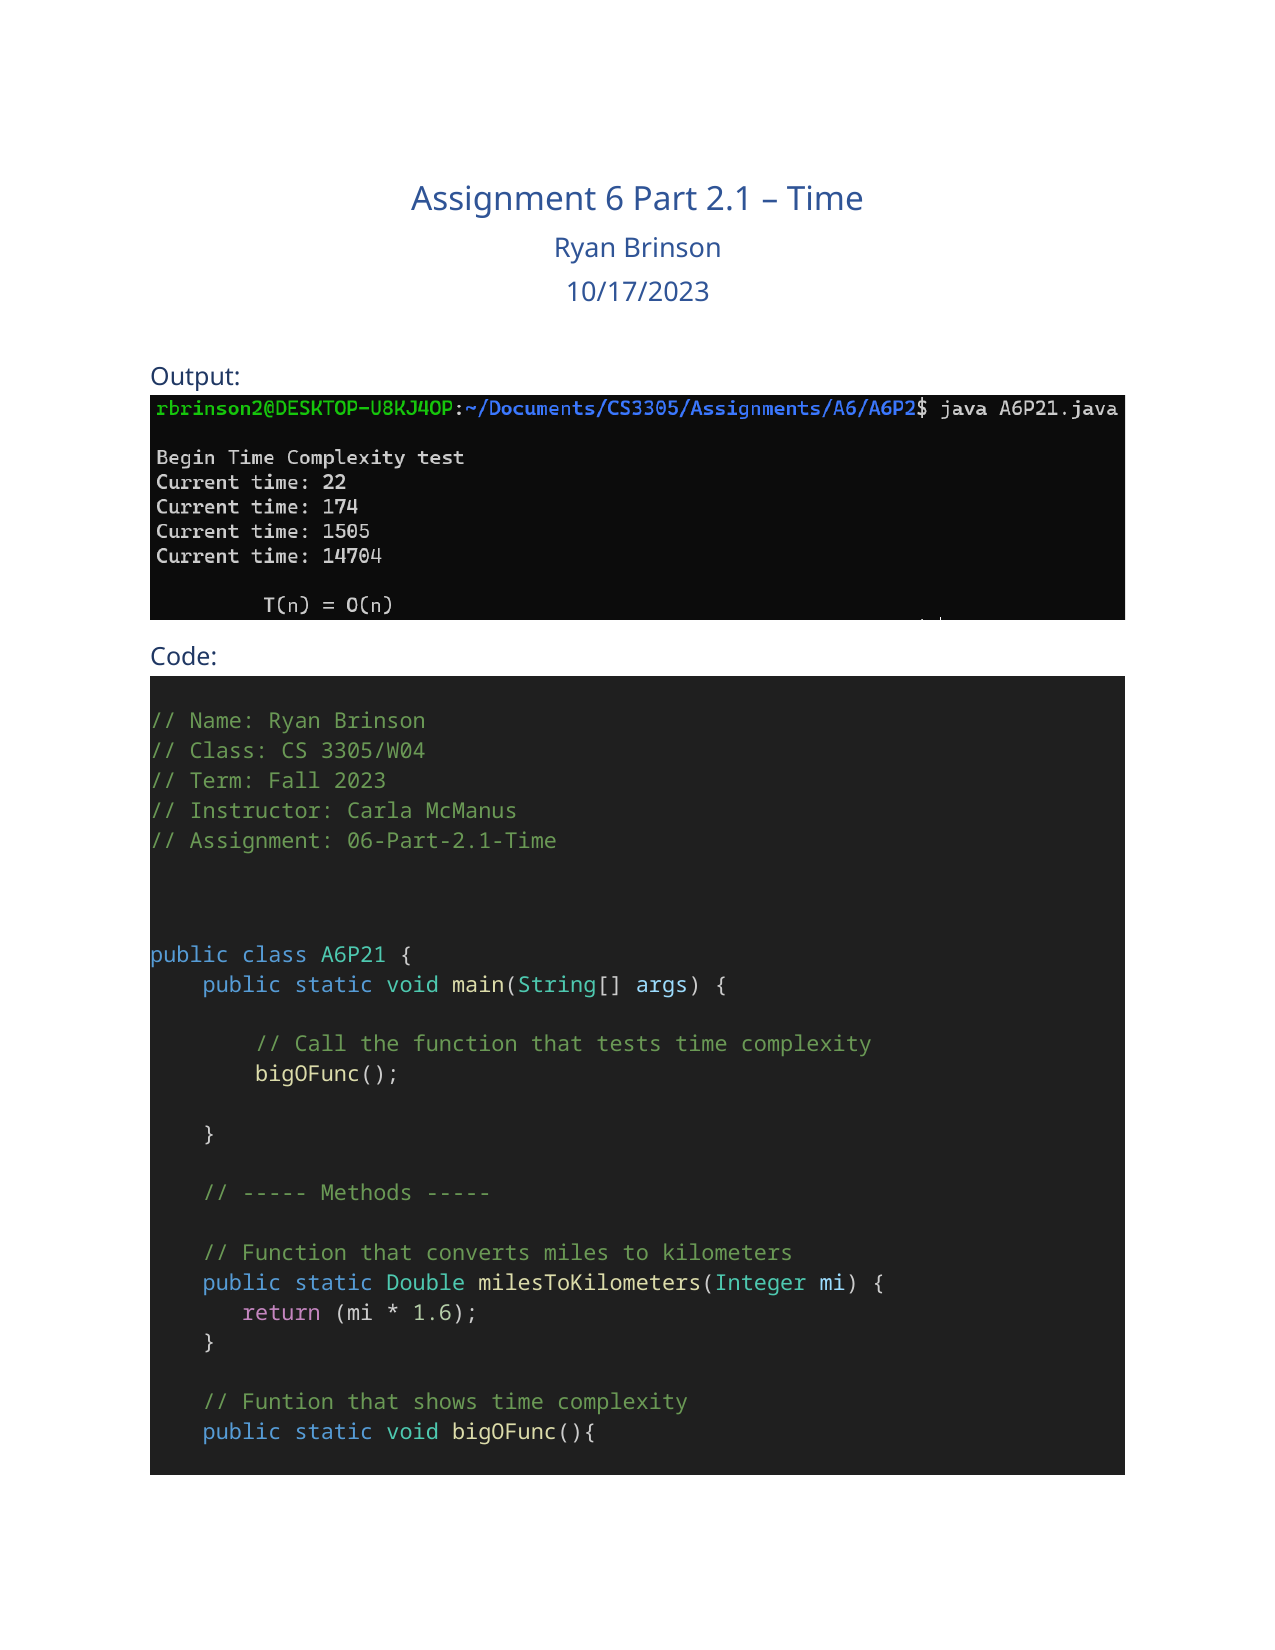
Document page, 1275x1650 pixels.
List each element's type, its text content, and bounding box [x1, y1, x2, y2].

text // Term: Fall 2023 [150, 765, 1125, 795]
text return (mi * 1.6); [150, 1296, 1125, 1326]
text bigOFunc(); [150, 1058, 1125, 1088]
text public static Double milesToKilometers(Integer mi) { [150, 1267, 1125, 1296]
text // Assignment: 06-Part-2.1-Time [150, 824, 1125, 854]
text } [150, 1326, 1125, 1356]
subtitle Ryan Brinson [150, 228, 1125, 265]
subtitle 10/17/2023 [150, 272, 1125, 309]
text public class A6P21 { [150, 939, 1125, 969]
text // Function that converts miles to kilometers [150, 1237, 1125, 1267]
text // Class: CS 3305/W04 [150, 735, 1125, 765]
text // Name: Ryan Brinson [150, 705, 1125, 735]
text } [150, 1118, 1125, 1147]
picture [150, 395, 1125, 620]
text // ----- Methods ----- [150, 1177, 1125, 1207]
text // Call the function that tests time complexity [150, 1028, 1125, 1058]
text // Instructor: Carla McManus [150, 795, 1125, 824]
text public static void bigOFunc(){ [150, 1416, 1125, 1445]
text public static void main(String[] args) { [150, 969, 1125, 998]
text // Funtion that shows time complexity [150, 1386, 1125, 1416]
subtitle Assignment 6 Part 2.1 – Time [150, 175, 1125, 220]
subtitle Code: [150, 639, 1125, 673]
subtitle Output: [150, 359, 1125, 393]
